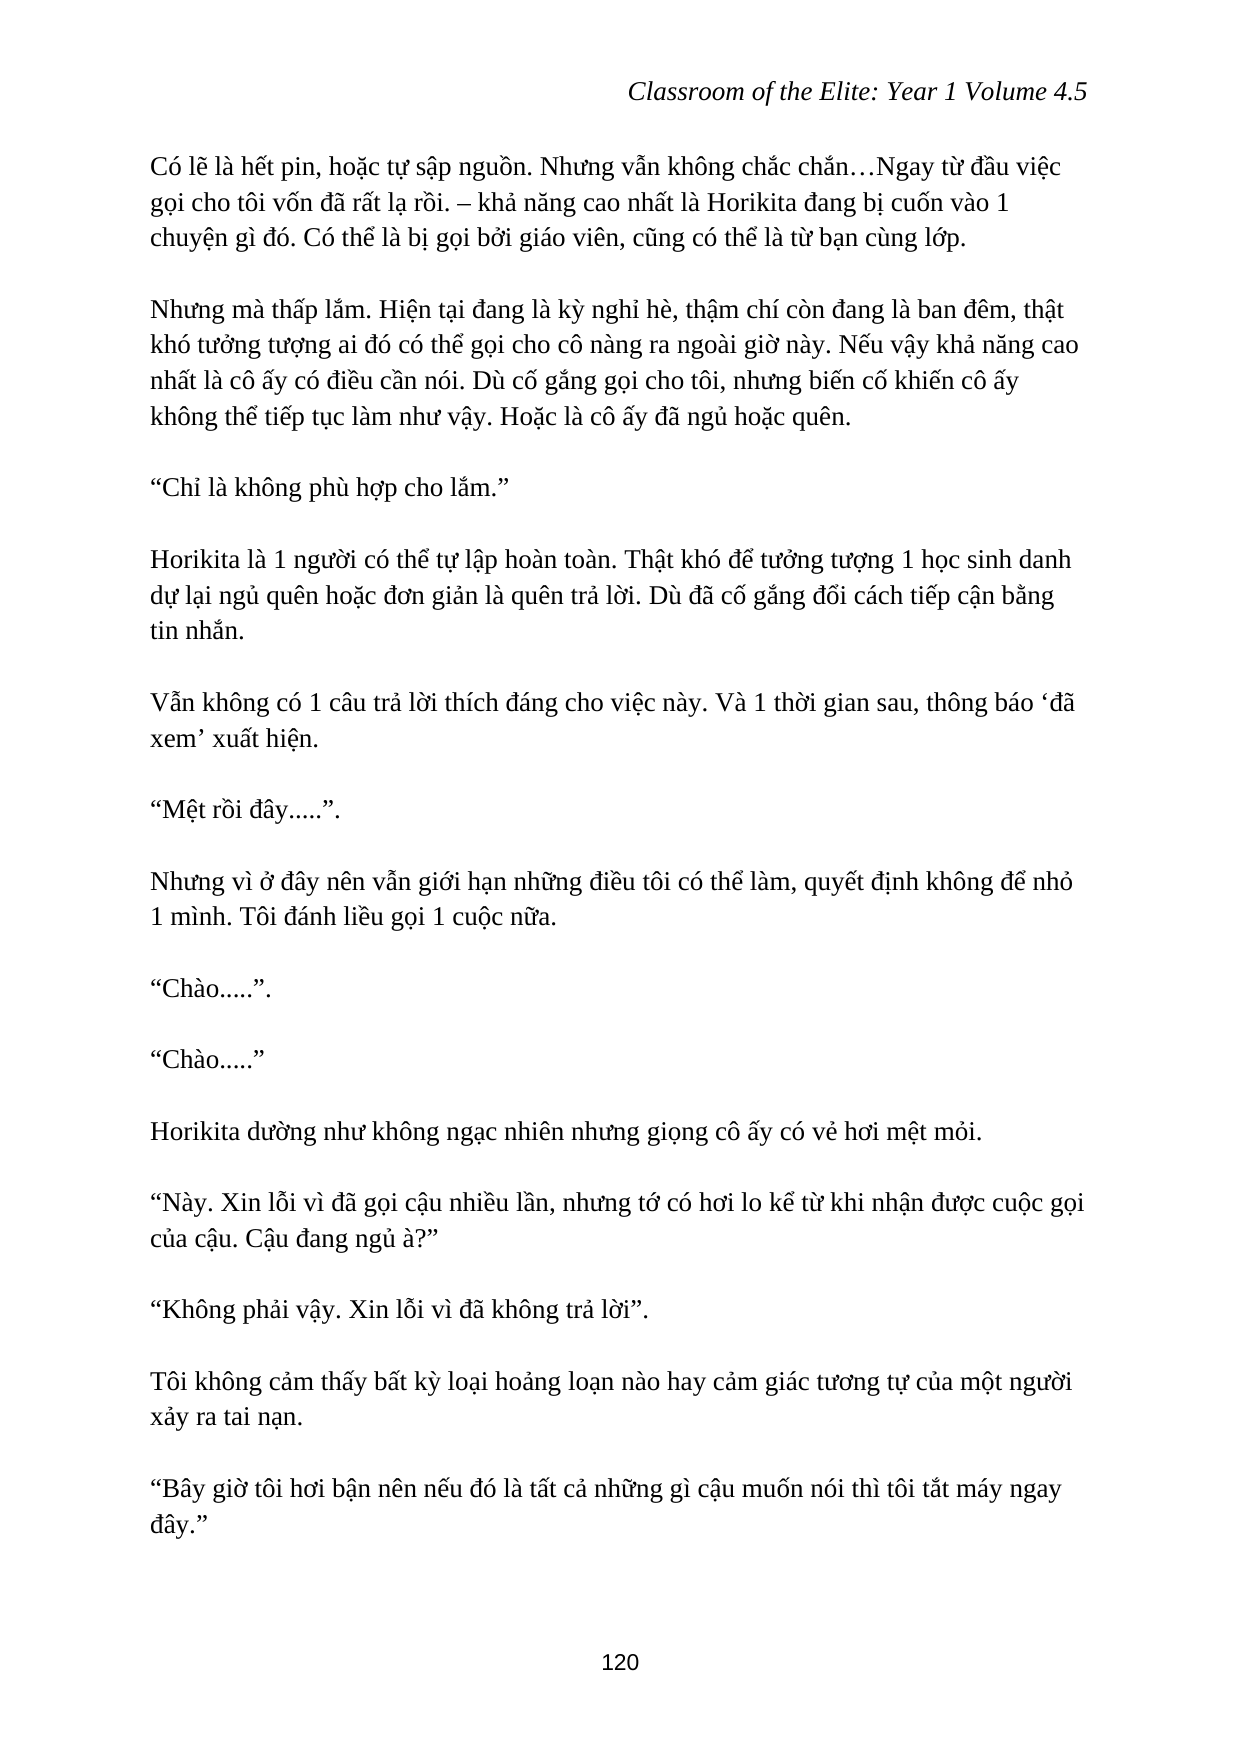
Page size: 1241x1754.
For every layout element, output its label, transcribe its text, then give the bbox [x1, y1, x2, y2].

text “Mệt rồi đây.....”. [150, 793, 1090, 824]
text Vẫn không có 1 câu trả lời thích đáng cho việc này. Và 1 thời gian sau, thông báo ‘đã xem’ xuất hiện. [150, 686, 1090, 753]
text Horikita dường như không ngạc nhiên nhưng giọng cô ấy có vẻ hơi mệt mỏi. [150, 1115, 1090, 1146]
text Có lẽ là hết pin, hoặc tự sập nguồn. Nhưng vẫn không chắc chắn…Ngay từ đầu việc gọi cho tôi vốn đã rất lạ rồi. – khả năng cao nhất là Horikita đang bị cuốn vào 1 chuyện gì đó. Có thể là bị gọi bởi giáo viên, cũng có thể là từ bạn cùng lớp. [150, 150, 1090, 253]
text Horikita là 1 người có thể tự lập hoàn toàn. Thật khó để tưởng tượng 1 học sinh danh dự lại ngủ quên hoặc đơn giản là quên trả lời. Dù đã cố gắng đổi cách tiếp cận bằng tin nhắn. [150, 543, 1090, 646]
text “Bây giờ tôi hơi bận nên nếu đó là tất cả những gì cậu muốn nói thì tôi tắt máy ngay đây.” [150, 1472, 1090, 1539]
text Nhưng vì ở đây nên vẫn giới hạn những điều tôi có thể làm, quyết định không để nhỏ 1 mình. Tôi đánh liều gọi 1 cuộc nữa. [150, 864, 1090, 931]
text Tôi không cảm thấy bất kỳ loại hoảng loạn nào hay cảm giác tương tự của một người xảy ra tai nạn. [150, 1365, 1090, 1432]
text “Chỉ là không phù hợp cho lắm.” [150, 472, 1090, 503]
text “Chào.....”. [150, 972, 1090, 1003]
text “Này. Xin lỗi vì đã gọi cậu nhiều lần, nhưng tớ có hơi lo kể từ khi nhận được cuộc gọi của cậu. Cậu đang ngủ à?” [150, 1186, 1090, 1253]
text “Không phải vậy. Xin lỗi vì đã không trả lời”. [150, 1293, 1090, 1324]
text “Chào.....” [150, 1043, 1090, 1074]
text Nhưng mà thấp lắm. Hiện tại đang là kỳ nghỉ hè, thậm chí còn đang là ban đêm, thật khó tưởng tượng ai đó có thể gọi cho cô nàng ra ngoài giờ này. Nếu vậy khả năng cao nhất là cô ấy có điều cần nói. Dù cố gắng gọi cho tôi, nhưng biến cố khiến cô ấy không thể tiếp tục làm như vậy. Hoặc là cô ấy đã ngủ hoặc quên. [150, 293, 1090, 431]
